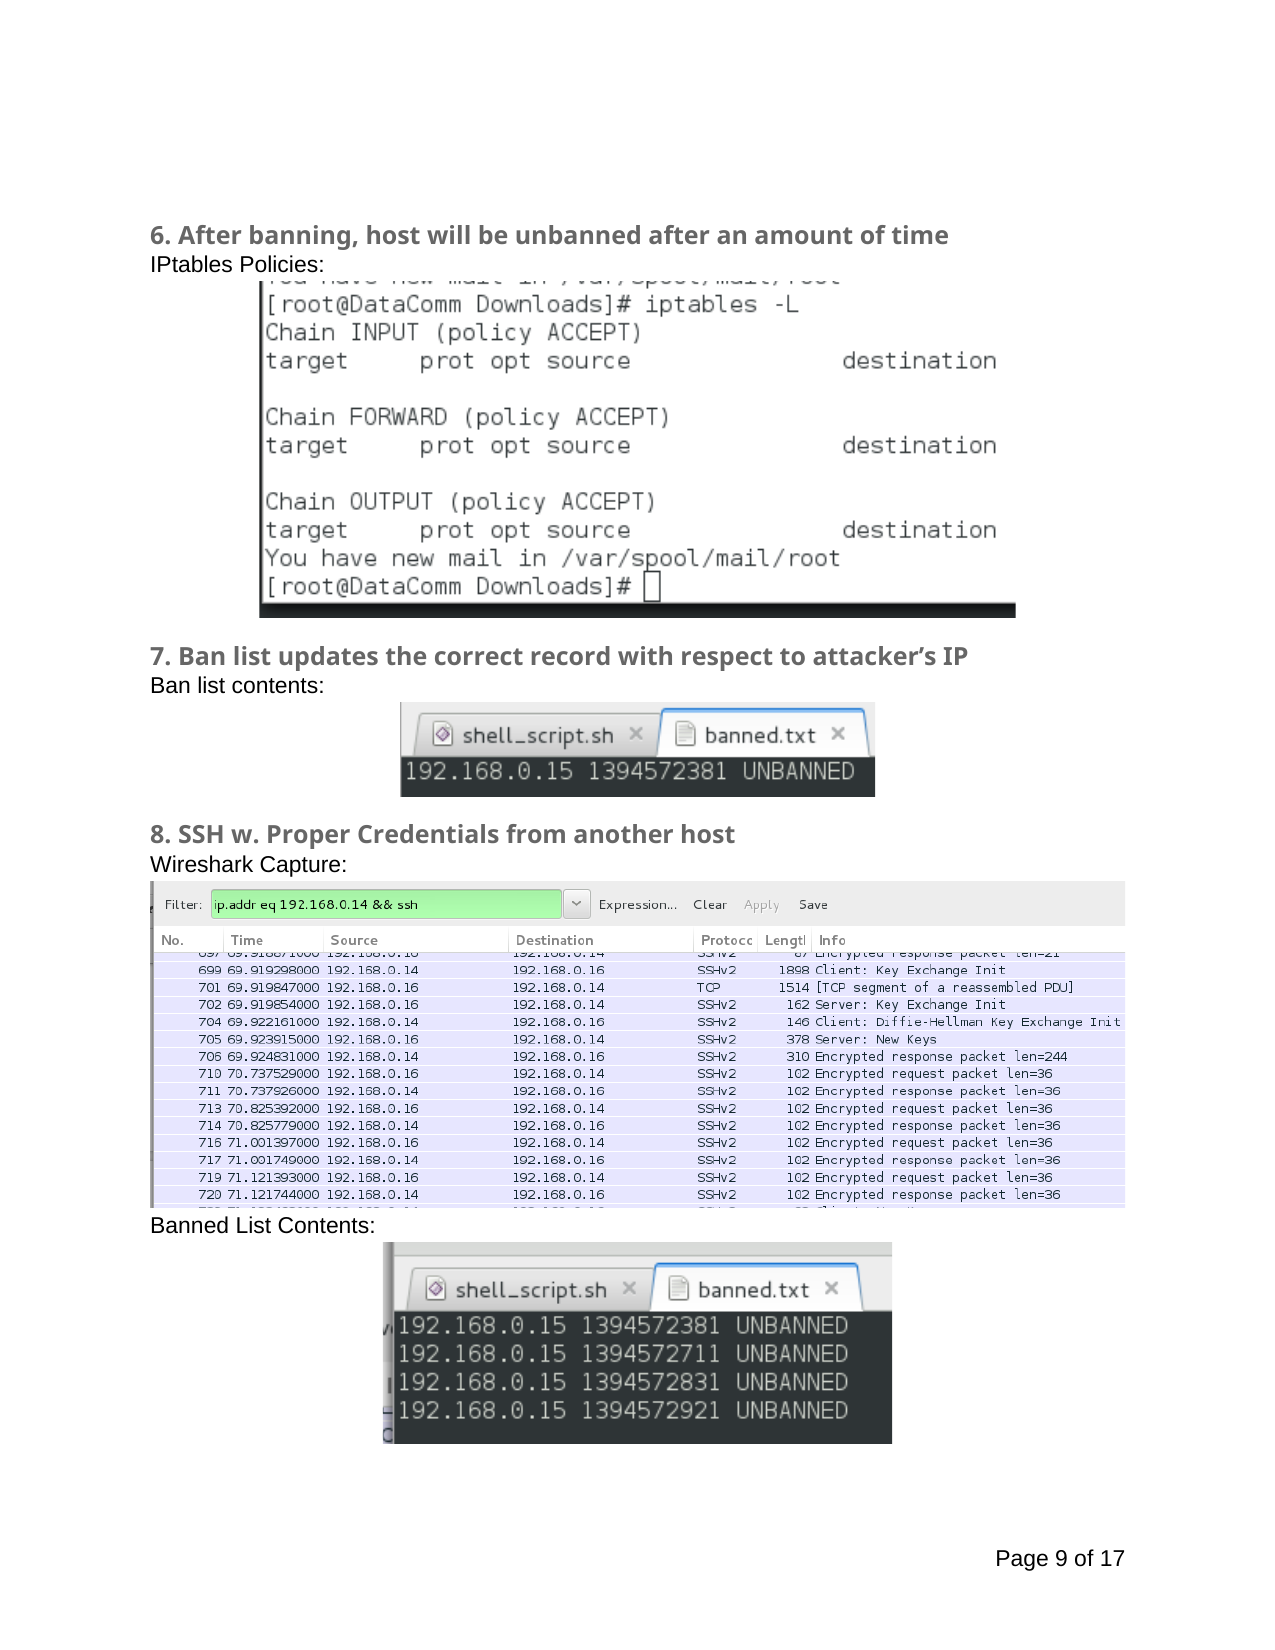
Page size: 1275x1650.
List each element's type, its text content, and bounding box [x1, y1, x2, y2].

picture [400, 702, 876, 797]
subtitle 6. After banning, host will be unbanned after an amount of time [150, 217, 1125, 251]
subtitle 8. SSH w. Proper Credentials from another host [150, 817, 1125, 851]
text Banned List Contents: [150, 1212, 1125, 1238]
picture [150, 881, 1125, 1208]
picture [259, 281, 1016, 618]
subtitle 7. Ban list updates the correct record with respect to attacker’s IP [150, 638, 1125, 672]
text IPtables Policies: [150, 251, 1125, 278]
text Ban list contents: [150, 672, 1125, 698]
picture [382, 1242, 893, 1444]
text Wireshark Capture: [150, 851, 1125, 877]
